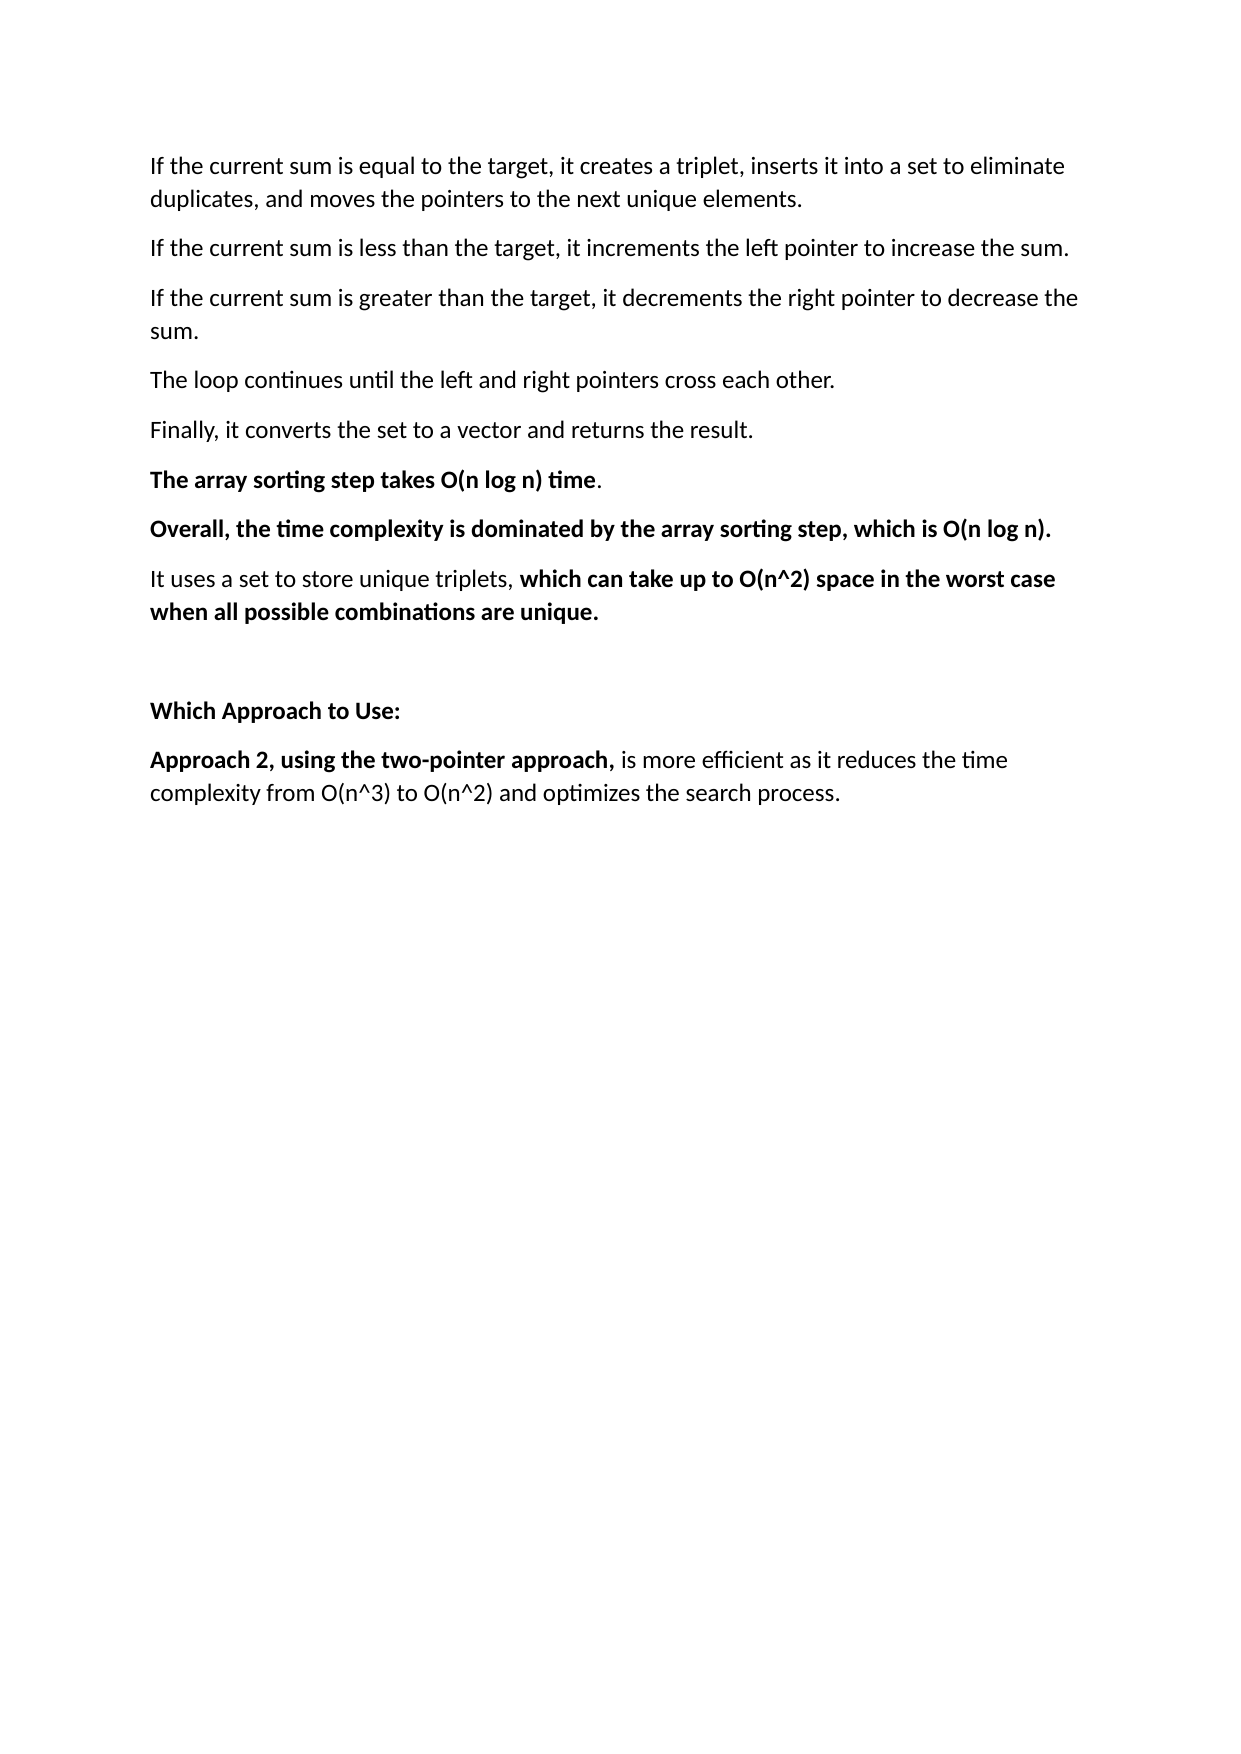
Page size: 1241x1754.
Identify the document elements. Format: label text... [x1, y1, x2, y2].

text The loop continues until the left and right pointers cross each other. [150, 364, 1090, 395]
text Overall, the time complexity is dominated by the array sorting step, which is O(n log n). [150, 513, 1090, 544]
text Finally, it converts the set to a vector and returns the result. [150, 414, 1090, 445]
text Approach 2, using the two-pointer approach, is more efficient as it reduces the time complexity from O(n^3) to O(n^2) and optimizes the search process. [150, 744, 1090, 808]
text If the current sum is equal to the target, it creates a triplet, inserts it into a set to eliminate duplicates, and moves the pointers to the next unique elements. [150, 150, 1090, 213]
text If the current sum is greater than the target, it decrements the right pointer to decrease the sum. [150, 282, 1090, 346]
text It uses a set to store unique triplets, which can take up to O(n^2) space in the worst case when all possible combinations are unique. [150, 563, 1090, 626]
text The array sorting step takes O(n log n) time. [150, 464, 1090, 494]
text If the current sum is less than the target, it increments the left pointer to increase the sum. [150, 232, 1090, 263]
text Which Approach to Use: [150, 695, 1090, 726]
